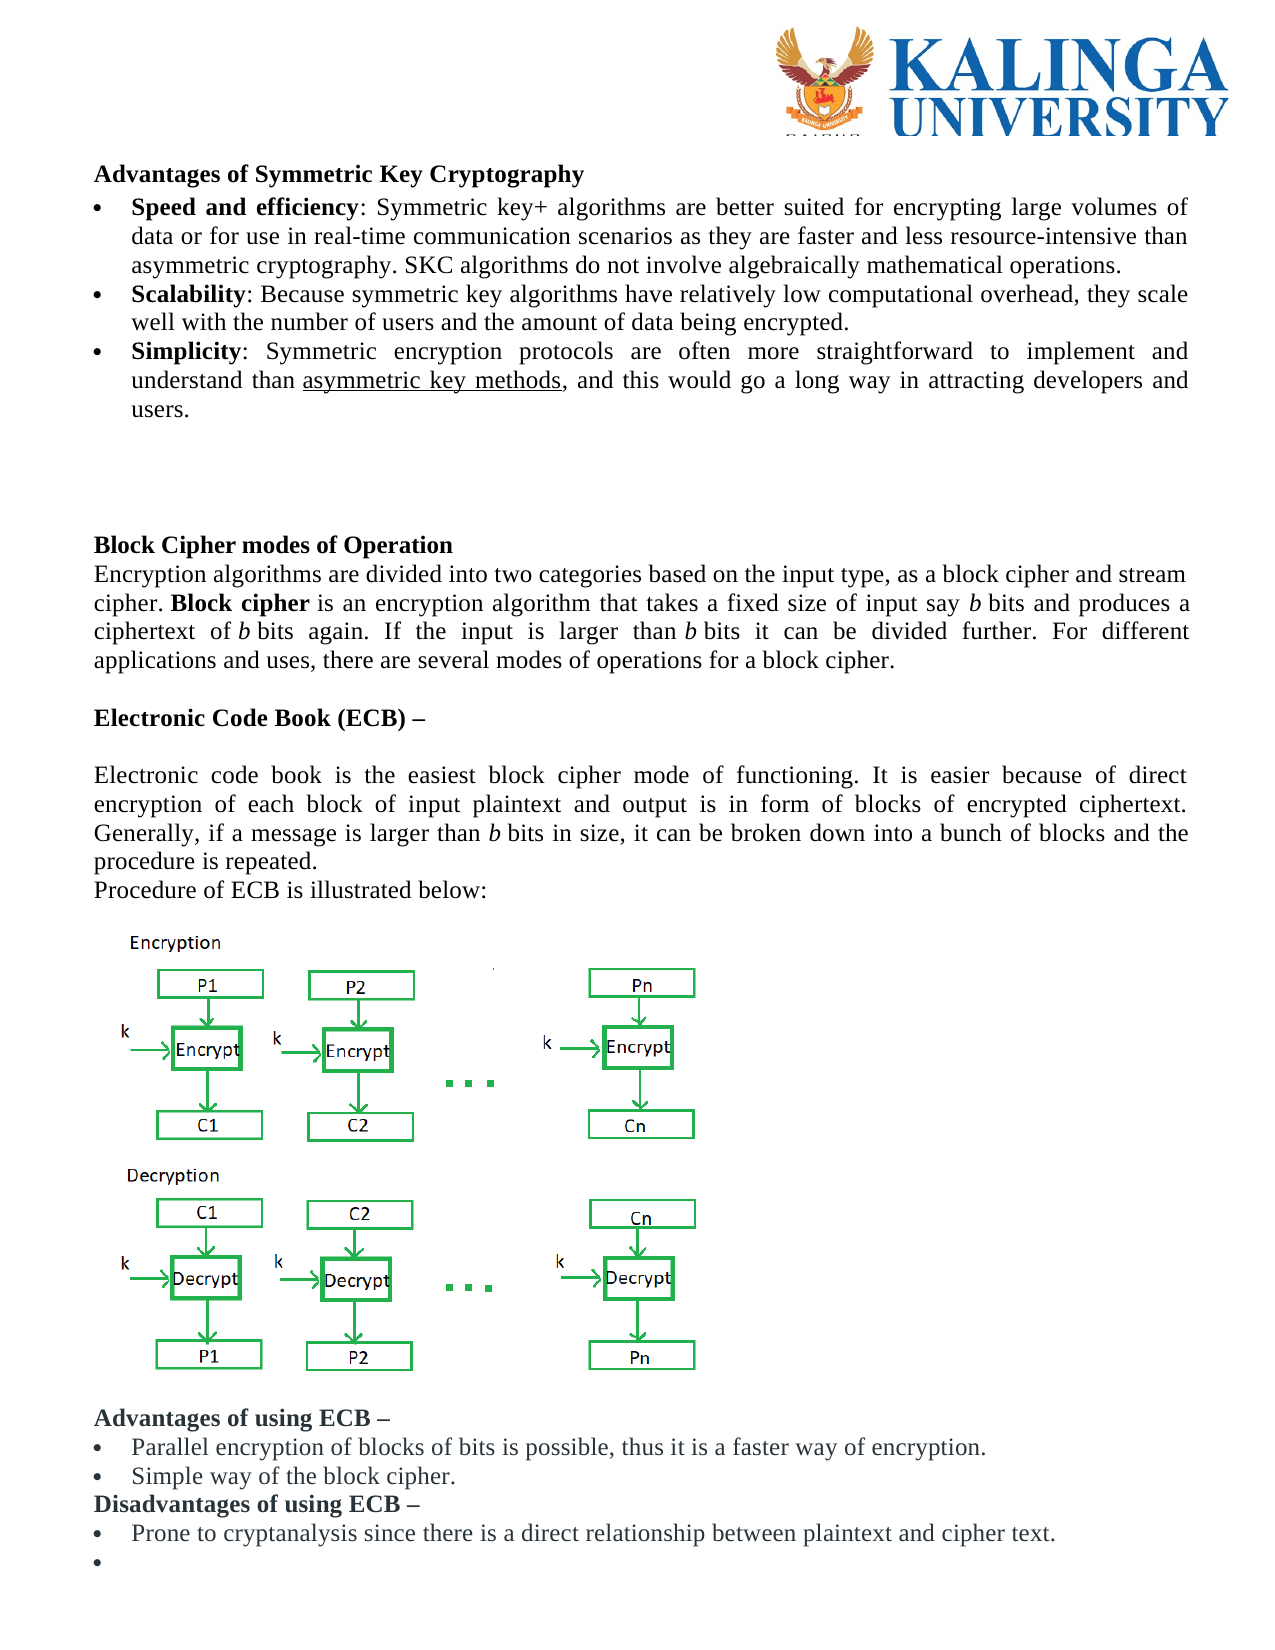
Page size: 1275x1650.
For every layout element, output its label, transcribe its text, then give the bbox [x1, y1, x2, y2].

list Scalability: Because symmetric key algorithms have relatively low computational overhead, they scale well with the number of users and the amount of data being encrypted. [94, 279, 1191, 336]
list Prone to cryptanalysis since there is a direct relationship between plaintext and cipher text. [94, 1518, 1191, 1547]
text Advantages of using ECB – [94, 1403, 1191, 1432]
subtitle Block Cipher modes of Operation [94, 530, 1191, 559]
list Speed and efficiency: Symmetric key+ algorithms are better suited for encrypting large volumes of data or for use in real-time communication scenarios as they are faster and less resource-intensive than asymmetric cryptography. SKC algorithms do not involve algebraically mathematical operations. [94, 192, 1191, 279]
text Electronic Code Book (ECB) – [94, 703, 1191, 731]
subtitle Advantages of Symmetric Key Cryptography [94, 159, 1191, 188]
picture [93, 919, 771, 1388]
list Simplicity: Symmetric encryption protocols are often more straightforward to implement and understand than asymmetric key methods, and this would go a long way in attracting developers and users. [94, 336, 1191, 422]
text Procedure of ECB is illustrated below: [94, 875, 1191, 904]
picture [775, 26, 1229, 136]
list Simple way of the block cipher. [94, 1461, 1191, 1489]
list Parallel encryption of blocks of bits is possible, thus it is a faster way of encryption. [94, 1432, 1191, 1461]
text Disadvantages of using ECB – [94, 1489, 1191, 1518]
text Electronic code book is the easiest block cipher mode of functioning. It is easier because of direct encryption of each block of input plaintext and output is in form of blocks of encrypted ciphertext. Generally, if a message is larger than b bits in size, it can be broken down into a bunch of blocks and the procedure is repeated. [94, 731, 1191, 875]
text Encryption algorithms are divided into two categories based on the input type, as a block cipher and stream cipher. Block cipher is an encryption algorithm that takes a fixed size of input say b bits and produces a ciphertext of b bits again. If the input is larger than b bits it can be divided further. For different applications and uses, there are several modes of operations for a block cipher. [94, 559, 1191, 674]
